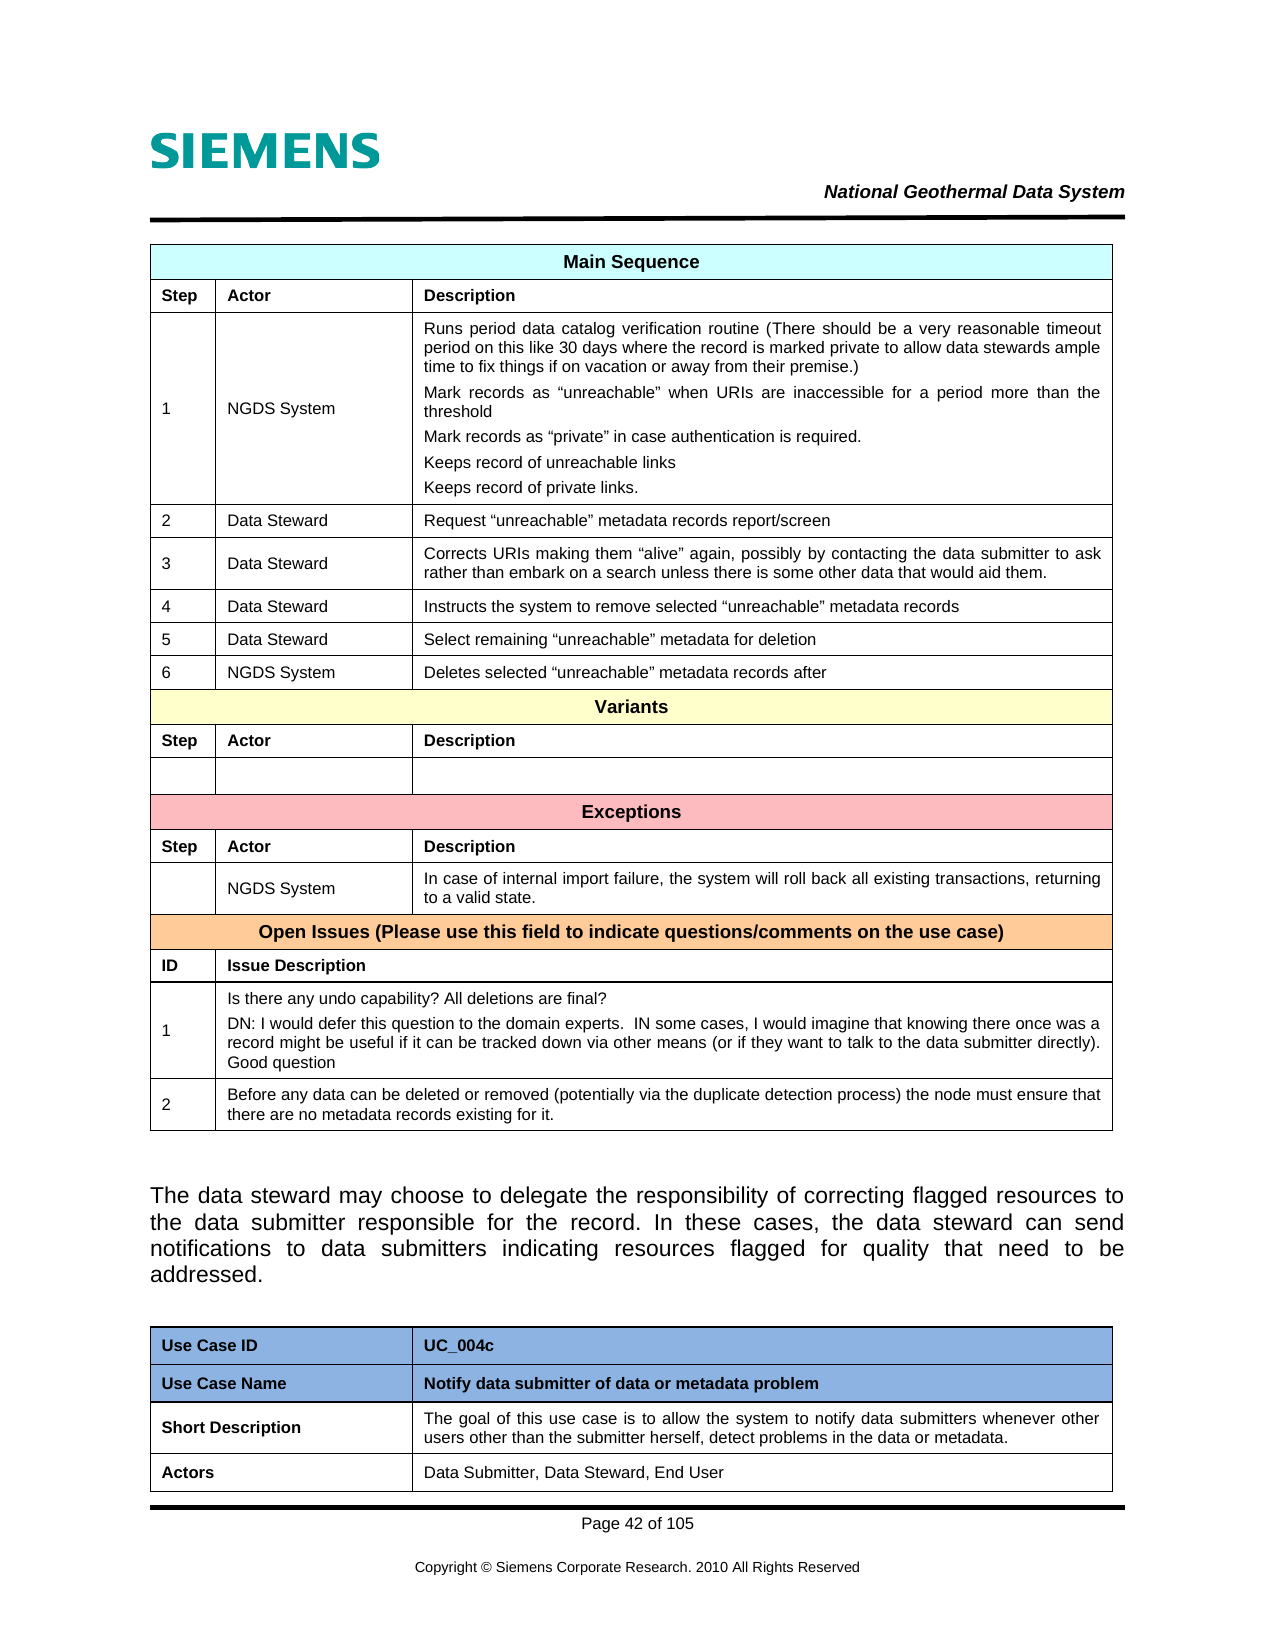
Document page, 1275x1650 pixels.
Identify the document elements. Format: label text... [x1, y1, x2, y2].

table_cell [413, 758, 1112, 794]
table_header UC_004c [413, 1328, 1112, 1364]
table_cell Description [413, 725, 1112, 757]
table_cell Variants [151, 690, 1112, 724]
text The data steward may choose to delegate the responsibility of correcting flagged resources to the data submitter responsible for the record. In these cases, the data steward can send notifications to data submitters indicating resources flagged for quality that need to be addressed. [150, 1182, 1125, 1288]
table_cell 6 [151, 656, 215, 689]
table_cell NGDS System [216, 863, 412, 914]
table_header Use Case ID [151, 1328, 412, 1364]
table_cell ID [151, 950, 215, 981]
table_cell Data Steward [216, 623, 412, 655]
table_cell In case of internal import failure, the system will roll back all existing transactions, returning to a valid state. [413, 863, 1112, 914]
table_cell Short Description [151, 1403, 412, 1453]
table_cell Step [151, 280, 215, 312]
table_cell Is there any undo capability? All deletions are final? DN: I would defer this question to the domain experts. IN some cases, I would imagine that knowing there once was a record might be useful if it can be tracked down via other means (or if they want to talk to the data submitter directly). Good question [216, 983, 1112, 1078]
table_cell Actors [151, 1454, 412, 1491]
table_cell Before any data can be deleted or removed (potentially via the duplicate detection process) the node must ensure that there are no metadata records existing for it. [216, 1079, 1112, 1130]
table_cell 1 [151, 983, 215, 1078]
table_cell Data Steward [216, 505, 412, 537]
table_cell 5 [151, 623, 215, 655]
table_cell 4 [151, 590, 215, 622]
table_cell Data Steward [216, 538, 412, 589]
table_cell Data Submitter, Data Steward, End User [413, 1454, 1112, 1491]
table_cell Exceptions [151, 795, 1112, 829]
table_cell The goal of this use case is to allow the system to notify data submitters whenever other users other than the submitter herself, detect problems in the data or metadata. [413, 1403, 1112, 1453]
table_cell 3 [151, 538, 215, 589]
table_cell Actor [216, 725, 412, 757]
table_cell Corrects URIs making them “alive” again, possibly by contacting the data submitter to ask rather than embark on a search unless there is some other data that would aid them. [413, 538, 1112, 589]
table_cell Step [151, 725, 215, 757]
table_cell Description [413, 280, 1112, 312]
table_cell Main Sequence [151, 245, 1112, 279]
table_cell Select remaining “unreachable” metadata for deletion [413, 623, 1112, 655]
table_cell Instructs the system to remove selected “unreachable” metadata records [413, 590, 1112, 622]
table_cell Actor [216, 830, 412, 862]
table_cell 1 [151, 313, 215, 503]
picture [150, 132, 380, 169]
table_cell Step [151, 830, 215, 862]
table_cell Issue Description [216, 950, 1112, 981]
table_cell Deletes selected “unreachable” metadata records after [413, 656, 1112, 689]
table_cell [151, 863, 215, 914]
table_cell 2 [151, 505, 215, 537]
table_cell Use Case Name [151, 1365, 412, 1401]
table_cell Description [413, 830, 1112, 862]
table_cell Notify data submitter of data or metadata problem [413, 1365, 1112, 1401]
table_cell Data Steward [216, 590, 412, 622]
table_cell Open Issues (Please use this field to indicate questions/comments on the use case) [151, 915, 1112, 949]
table_cell NGDS System [216, 656, 412, 689]
table_cell Actor [216, 280, 412, 312]
table_cell Runs period data catalog verification routine (There should be a very reasonable timeout period on this like 30 days where the record is marked private to allow data stewards ample time to fix things if on vacation or away from their premise.) Mark records as “unreachable” when URIs are inaccessible for a period more than the threshold Mark records as “private” in case authentication is required. Keeps record of unreachable links Keeps record of private links. [413, 313, 1112, 503]
table_cell 2 [151, 1079, 215, 1130]
table_cell [151, 758, 215, 794]
table_cell [216, 758, 412, 794]
table_cell NGDS System [216, 313, 412, 503]
table_cell Request “unreachable” metadata records report/screen [413, 505, 1112, 537]
